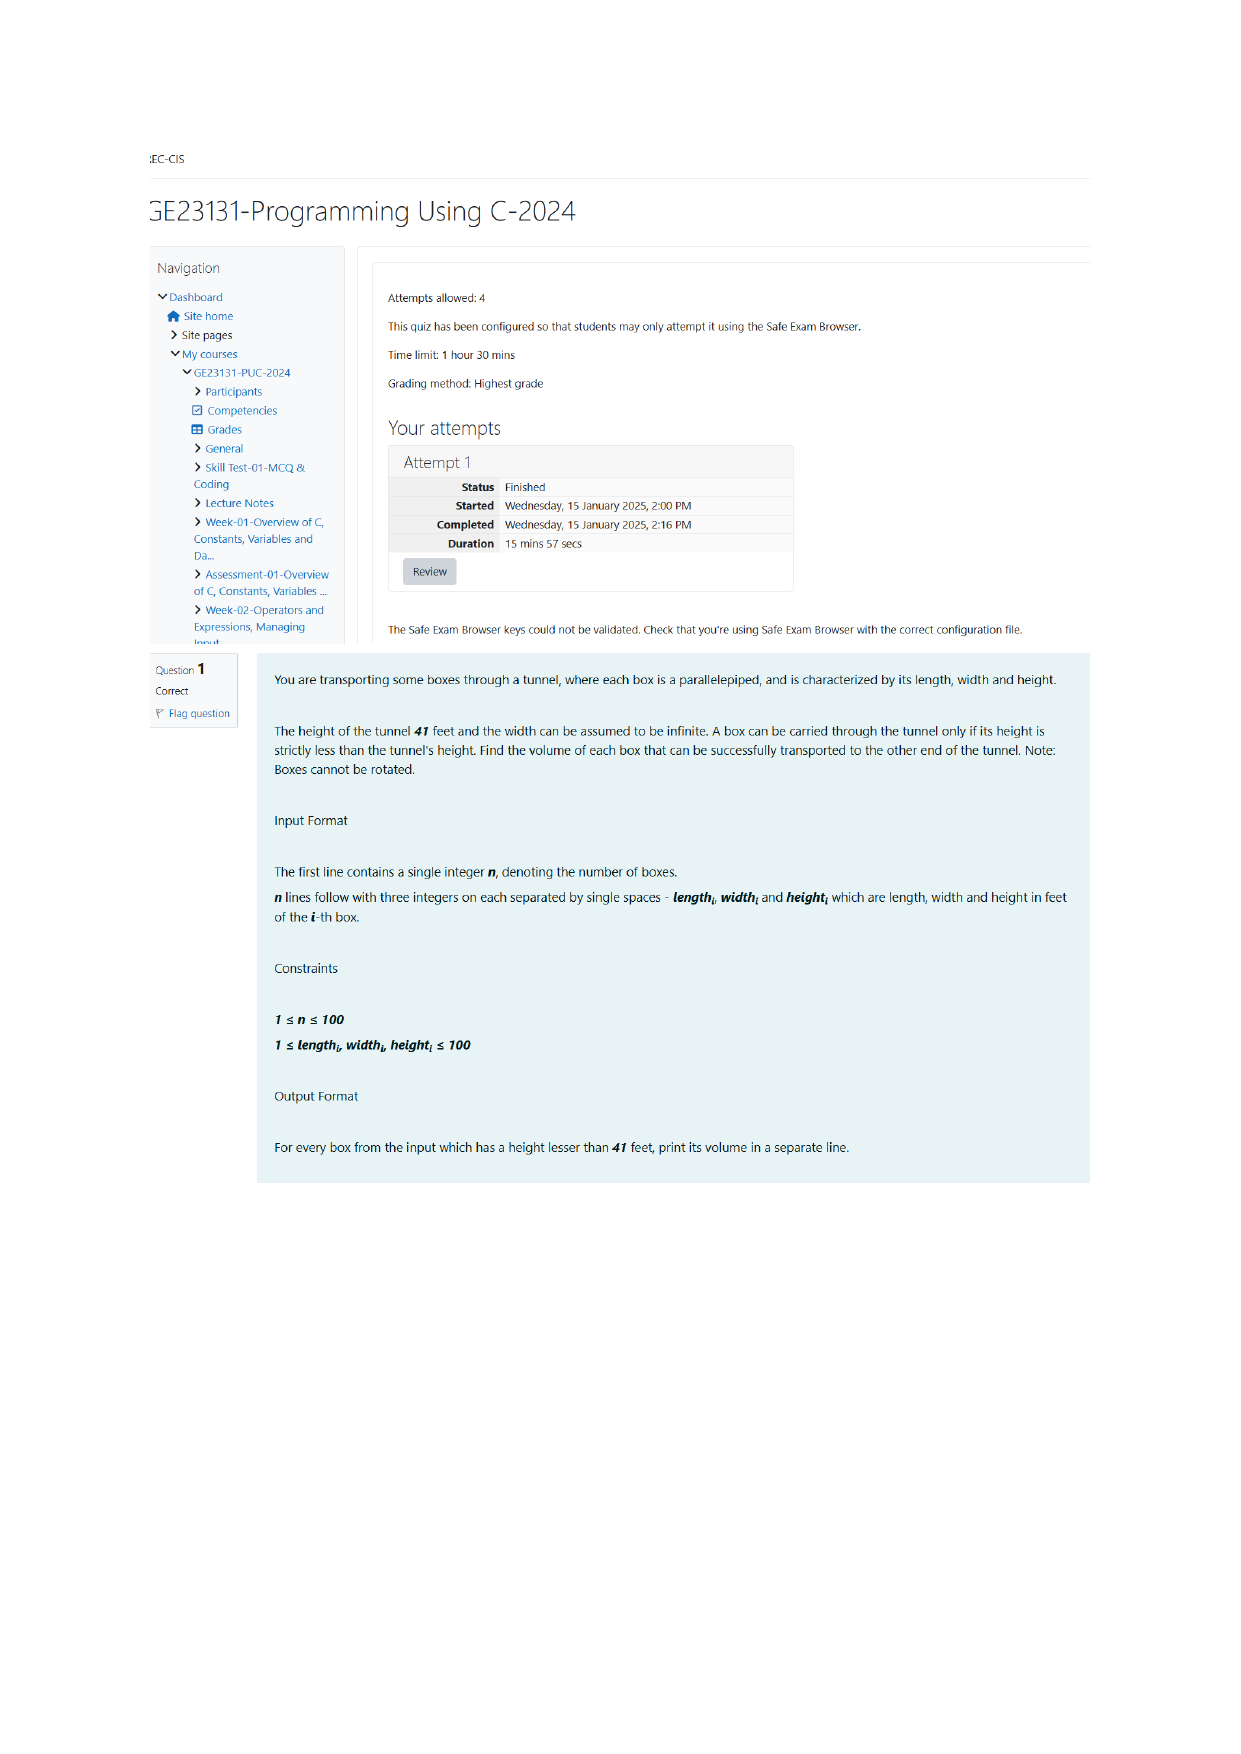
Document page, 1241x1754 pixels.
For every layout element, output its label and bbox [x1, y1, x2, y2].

picture [150, 150, 1091, 644]
picture [150, 645, 1091, 1183]
